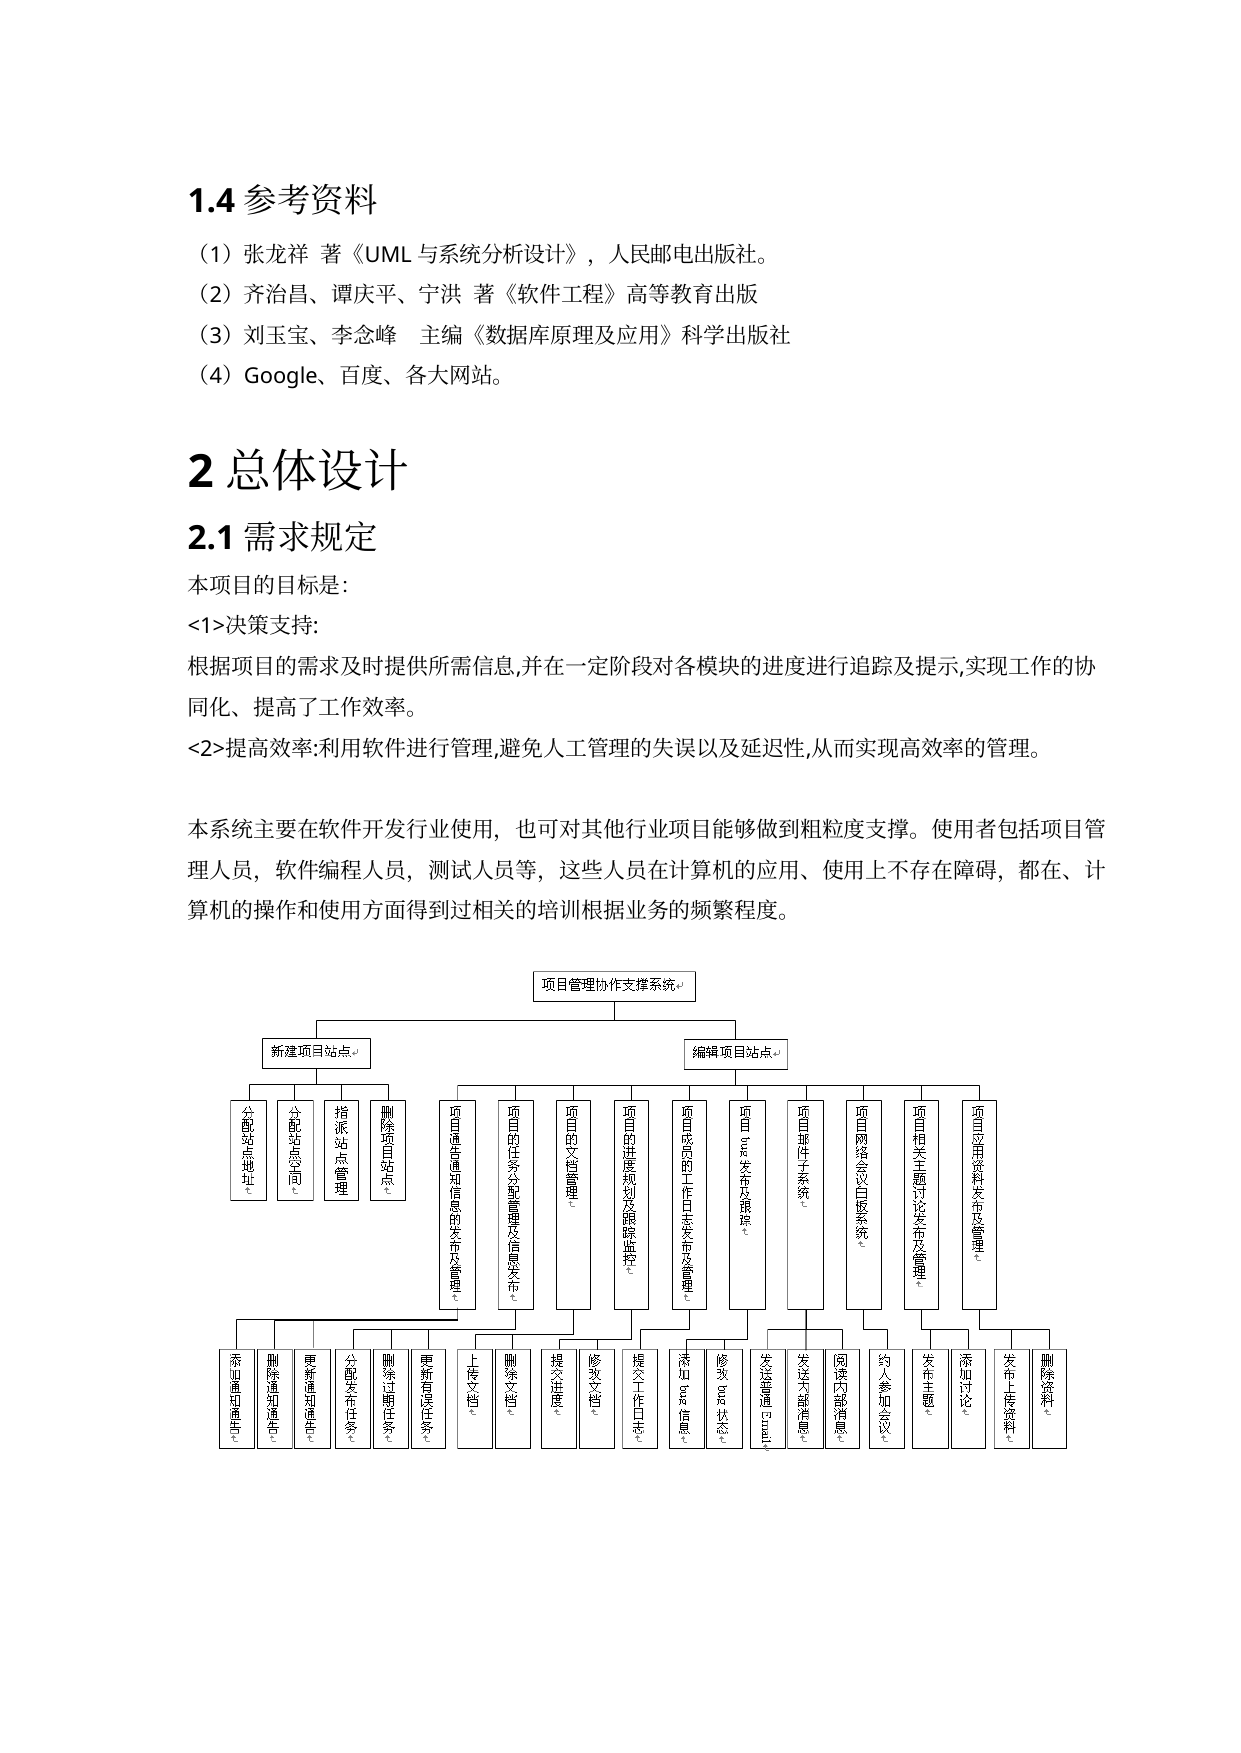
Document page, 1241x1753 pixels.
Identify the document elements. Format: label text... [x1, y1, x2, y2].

text <2>提高效率:利用软件进行管理,避免人工管理的失误以及延迟性,从而实现高效率的管理。 [187, 738, 1230, 761]
text （2）齐治昌、谭庆平、宁洪 著《软件工程》高等教育出版 [187, 284, 1230, 307]
text （4）Google、百度、各大网站。 [187, 366, 1230, 388]
text 同化、提高了工作效率。 [187, 697, 1230, 720]
text <1>决策支持: [187, 616, 1230, 638]
text 算机的操作和使用方面得到过相关的培训根据业务的频繁程度。 [187, 901, 1230, 923]
text 2 总体设计 [187, 446, 1230, 497]
text 根据项目的需求及时提供所需信息,并在一定阶段对各模块的进度进行追踪及提示,实现工作的协 [187, 656, 1230, 679]
text 2.1 需求规定 [187, 519, 1230, 557]
text （1）张龙祥 著《UML 与系统分析设计》，人民邮电出版社。 [187, 244, 1230, 267]
text （3）刘玉宝、李念峰 主编《数据库原理及应用》科学出版社 [187, 325, 1230, 348]
text 本项目的目标是： [187, 575, 1230, 598]
text 本系统主要在软件开发行业使用，也可对其他行业项目能够做到粗粒度支撑。使用者包括项目管 [187, 819, 1230, 842]
text 理人员，软件编程人员，测试人员等，这些人员在计算机的应用、使用上不存在障碍，都在、计 [187, 860, 1230, 883]
picture [211, 951, 1074, 1451]
text 1.4 参考资料 [187, 182, 1230, 220]
